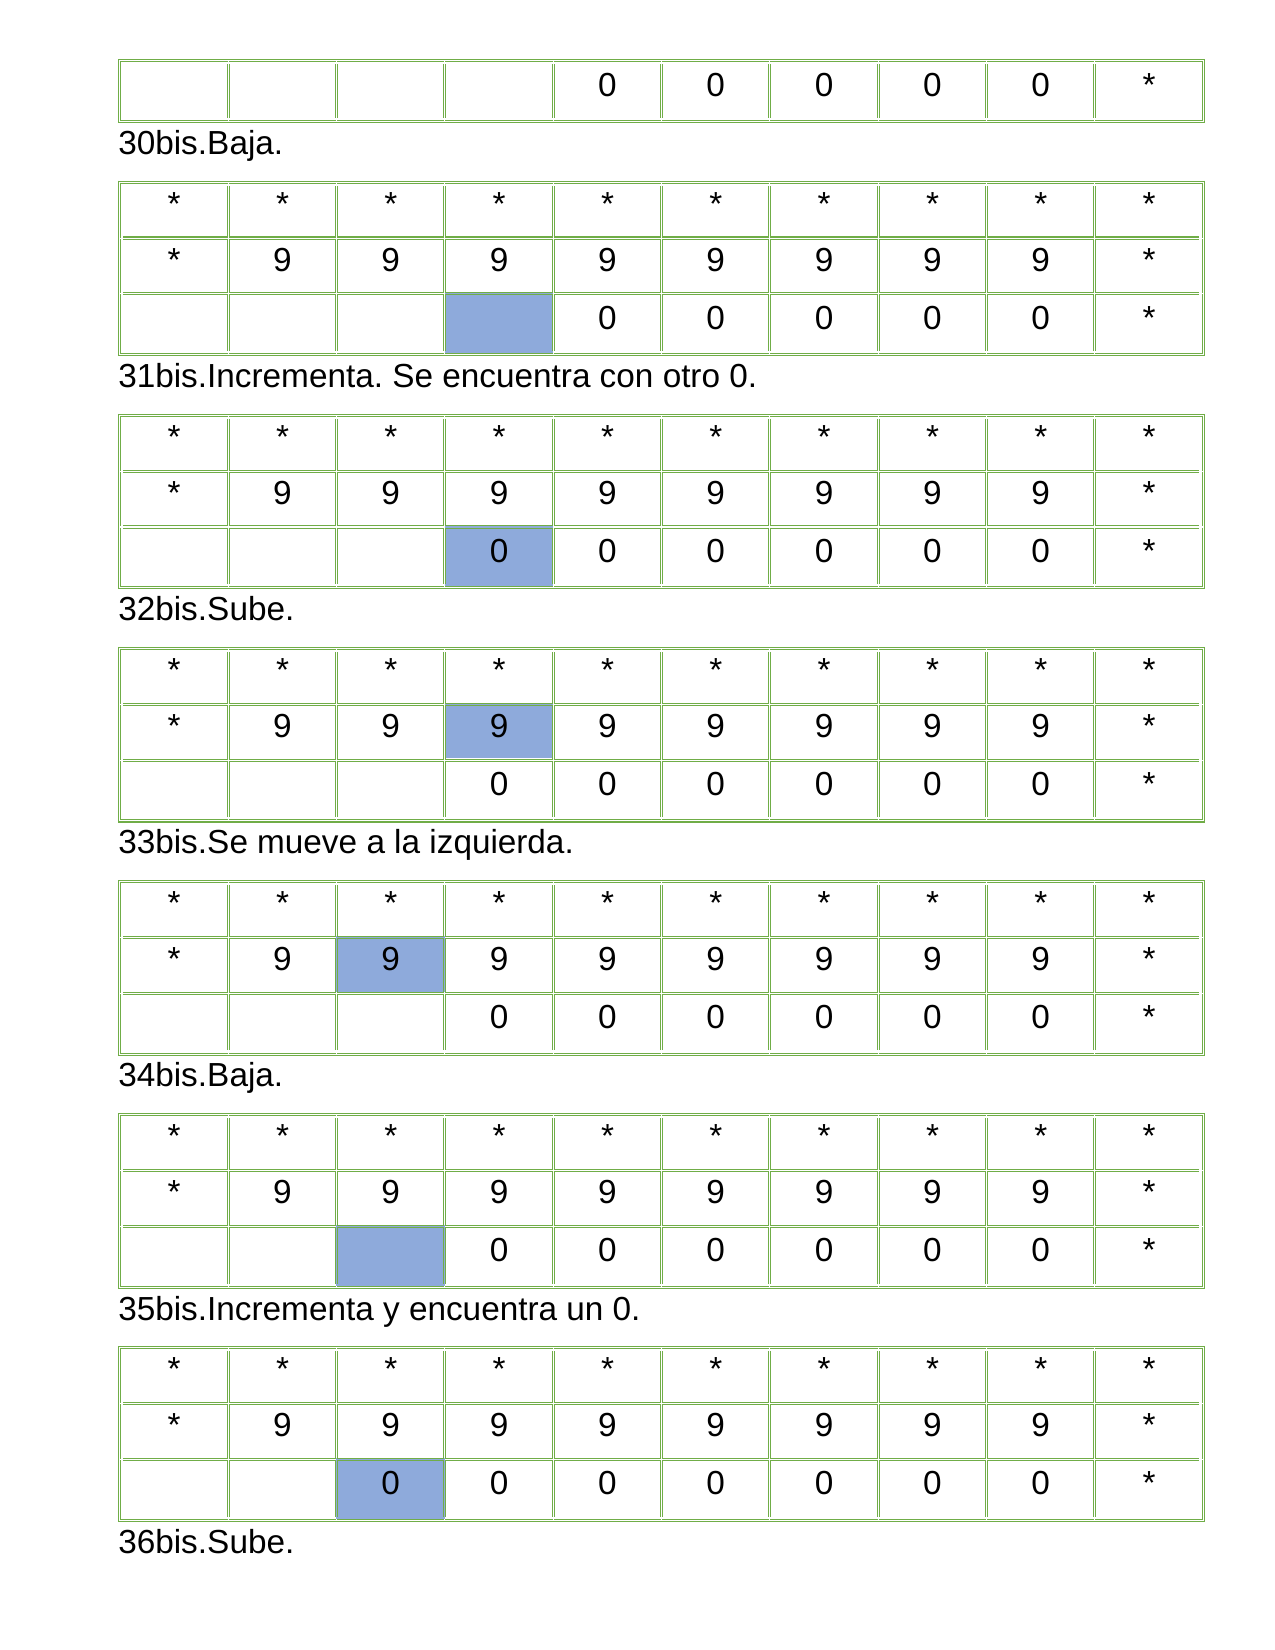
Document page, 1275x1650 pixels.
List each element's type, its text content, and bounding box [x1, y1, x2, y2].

table_cell 9 [663, 473, 768, 525]
table_cell [445, 295, 553, 353]
table_cell * [121, 470, 227, 525]
table_cell 9 [446, 1405, 552, 1458]
table_header * [661, 415, 770, 469]
table_cell 9 [555, 473, 660, 525]
table_header * [553, 1349, 661, 1402]
table_cell 0 [445, 1461, 553, 1519]
table_header * [770, 1349, 878, 1402]
table_cell * [1095, 1225, 1202, 1286]
table_header * [986, 1347, 1095, 1402]
text 35bis.Incrementa y encuentra un 0. [118, 1289, 1205, 1327]
table_cell 9 [771, 1172, 877, 1225]
table_header * [553, 184, 661, 236]
table_cell [445, 62, 553, 120]
table_cell 0 [770, 529, 878, 586]
table_cell 9 [446, 240, 552, 292]
table_header * [878, 1349, 986, 1402]
table_cell 9 [338, 240, 443, 292]
text 33bis.Se mueve a la izquierda. [118, 823, 1205, 861]
table_header * [986, 648, 1095, 703]
table_header * [1095, 184, 1202, 236]
table_cell 0 [986, 759, 1095, 819]
table_cell 9 [230, 1172, 335, 1225]
table_cell 0 [986, 992, 1095, 1052]
table_cell 0 [986, 525, 1095, 586]
table_header * [336, 648, 445, 703]
table_cell 9 [230, 706, 335, 758]
table_header * [986, 415, 1095, 469]
table_header * [121, 1116, 228, 1169]
table_cell [228, 295, 336, 353]
table_header * [445, 1349, 553, 1402]
table_cell [121, 992, 228, 1052]
table_cell 9 [988, 706, 1093, 758]
table_cell 9 [663, 706, 768, 758]
table_cell 0 [661, 1458, 770, 1519]
table_cell 9 [446, 706, 552, 758]
table_header * [986, 1114, 1095, 1169]
table_cell 0 [878, 995, 986, 1052]
table_header * [878, 650, 986, 703]
table_cell 9 [771, 240, 877, 292]
table_header * [445, 184, 553, 236]
table_cell * [1095, 292, 1203, 353]
table_cell 0 [661, 992, 770, 1052]
table_header * [661, 182, 770, 236]
table_header * [770, 184, 878, 236]
table_header * [445, 1116, 553, 1169]
table_cell 9 [446, 939, 552, 992]
text 32bis.Sube. [118, 589, 1205, 628]
table_cell 9 [771, 473, 877, 525]
table_cell 9 [555, 1172, 660, 1225]
table_header * [445, 417, 553, 469]
table_header * [661, 648, 770, 703]
table_cell * [1095, 992, 1202, 1052]
table_cell * [1096, 703, 1202, 758]
table_cell 9 [338, 1172, 443, 1225]
table_cell 0 [770, 1228, 878, 1286]
table_cell [336, 1225, 445, 1286]
table_header * [661, 881, 770, 936]
text 36bis.Sube. [118, 1522, 1205, 1560]
table_cell 9 [771, 706, 877, 758]
table_cell * [1095, 1402, 1203, 1458]
table_cell 0 [445, 1228, 553, 1286]
table_cell 9 [988, 473, 1093, 525]
table_cell * [1095, 62, 1202, 120]
table_header * [445, 883, 553, 936]
table_cell 9 [338, 1405, 443, 1458]
table_header * [878, 883, 986, 936]
table_cell 9 [230, 939, 335, 992]
table_cell * [120, 1402, 228, 1458]
table_cell 0 [878, 295, 986, 353]
table_cell 9 [663, 939, 768, 992]
table_cell 0 [878, 1228, 986, 1286]
table_header * [121, 417, 228, 469]
table_header * [770, 883, 878, 936]
table_cell [336, 992, 445, 1052]
table_cell 0 [770, 295, 878, 353]
table_cell * [121, 236, 227, 292]
table_header * [553, 1116, 661, 1169]
table_cell [336, 292, 445, 353]
table_cell 9 [988, 240, 1093, 292]
table_cell * [120, 1169, 228, 1225]
table_cell 0 [553, 1228, 661, 1286]
table_header * [661, 1114, 770, 1169]
table_cell 9 [663, 1405, 768, 1458]
table_cell [228, 62, 336, 120]
table_header * [336, 881, 445, 936]
table_cell 9 [338, 473, 443, 525]
table_header * [445, 650, 553, 703]
table_cell * [1096, 236, 1202, 292]
table_header * [228, 1116, 336, 1169]
table_header * [1095, 417, 1202, 469]
table_header * [228, 184, 336, 236]
table_header * [336, 182, 445, 236]
table_cell * [1095, 1169, 1203, 1225]
table_cell [228, 529, 336, 586]
table_header * [121, 184, 228, 236]
table_cell [120, 292, 228, 353]
table_cell 0 [986, 292, 1095, 353]
table_header * [228, 650, 336, 703]
table_cell 0 [553, 762, 661, 819]
table_cell 9 [880, 1405, 985, 1458]
table_cell [121, 1225, 228, 1286]
table_cell * [121, 703, 227, 758]
table_header * [1095, 883, 1202, 936]
table_cell 0 [661, 1225, 770, 1286]
table_cell [228, 995, 336, 1052]
table_header * [121, 1349, 228, 1402]
table_cell 0 [986, 1225, 1095, 1286]
table_cell * [121, 936, 227, 992]
table_cell 0 [986, 1458, 1095, 1519]
table_header * [661, 1347, 770, 1402]
table_cell 0 [770, 762, 878, 819]
table_cell [228, 762, 336, 819]
table_cell [228, 1461, 336, 1519]
table_cell 9 [880, 473, 985, 525]
table_cell 0 [986, 60, 1095, 120]
table_header * [553, 883, 661, 936]
table_cell 0 [553, 62, 661, 120]
table_cell 0 [878, 1461, 986, 1519]
table_cell 9 [988, 1405, 1093, 1458]
table_cell 9 [663, 240, 768, 292]
table_cell * [1095, 525, 1203, 586]
table_cell [336, 759, 445, 819]
table_cell 0 [878, 529, 986, 586]
table_header * [336, 1114, 445, 1169]
table_cell 9 [555, 1405, 660, 1458]
table_header * [986, 881, 1095, 936]
table_cell * [1095, 1458, 1203, 1519]
table_cell 9 [446, 1172, 552, 1225]
text 31bis.Incrementa. Se encuentra con otro 0. [118, 356, 1205, 394]
table_cell 0 [336, 1458, 445, 1519]
table_cell 9 [771, 1405, 877, 1458]
table_cell * [1096, 936, 1202, 992]
table_cell 9 [555, 706, 660, 758]
table_cell 9 [555, 939, 660, 992]
table_cell 0 [770, 995, 878, 1052]
table_cell 0 [878, 62, 986, 120]
table_header * [228, 883, 336, 936]
table_cell 9 [338, 939, 443, 992]
table_cell 0 [553, 1461, 661, 1519]
table_cell [228, 1228, 336, 1286]
table_cell 9 [880, 240, 985, 292]
table_cell 9 [880, 706, 985, 758]
table_cell 9 [230, 473, 335, 525]
table_cell * [1096, 470, 1202, 525]
table_cell 0 [661, 292, 770, 353]
table_cell 0 [553, 295, 661, 353]
table_header * [228, 1349, 336, 1402]
table_cell [336, 60, 445, 120]
table_header * [770, 1116, 878, 1169]
table_cell 9 [446, 473, 552, 525]
table_header * [878, 417, 986, 469]
table_header * [770, 650, 878, 703]
table_cell 0 [661, 759, 770, 819]
table_cell 0 [553, 995, 661, 1052]
table_cell 0 [770, 62, 878, 120]
table_header * [336, 1347, 445, 1402]
table_header * [228, 417, 336, 469]
table_cell [120, 1458, 228, 1519]
table_cell 0 [445, 995, 553, 1052]
table_cell 9 [338, 706, 443, 758]
table_cell 9 [230, 1405, 335, 1458]
table_header * [878, 184, 986, 236]
table_header * [336, 415, 445, 469]
text 30bis.Baja. [118, 123, 1205, 161]
table_cell [336, 525, 445, 586]
table_cell 0 [770, 1461, 878, 1519]
table_cell 9 [555, 240, 660, 292]
table_cell 9 [771, 939, 877, 992]
table_cell 0 [445, 529, 553, 586]
table_cell 0 [878, 762, 986, 819]
table_header * [1095, 650, 1202, 703]
table_cell 9 [988, 939, 1093, 992]
table_cell [121, 759, 228, 819]
table_cell 9 [230, 240, 335, 292]
table_header * [553, 417, 661, 469]
table_header * [121, 650, 228, 703]
table_cell 0 [661, 525, 770, 586]
table_cell 0 [445, 762, 553, 819]
text 34bis.Baja. [118, 1056, 1205, 1094]
table_cell * [1095, 759, 1202, 819]
table_header * [121, 883, 228, 936]
table_cell 9 [880, 1172, 985, 1225]
table_header * [553, 650, 661, 703]
table_header * [1095, 1116, 1202, 1169]
table_cell 9 [880, 939, 985, 992]
table_cell 0 [553, 529, 661, 586]
table_header * [878, 1116, 986, 1169]
table_cell 9 [663, 1172, 768, 1225]
table_cell [120, 525, 228, 586]
table_cell 9 [988, 1172, 1093, 1225]
table_header * [986, 182, 1095, 236]
table_header * [770, 417, 878, 469]
table_cell 0 [661, 60, 770, 120]
table_cell [121, 62, 228, 120]
table_header * [1095, 1349, 1202, 1402]
